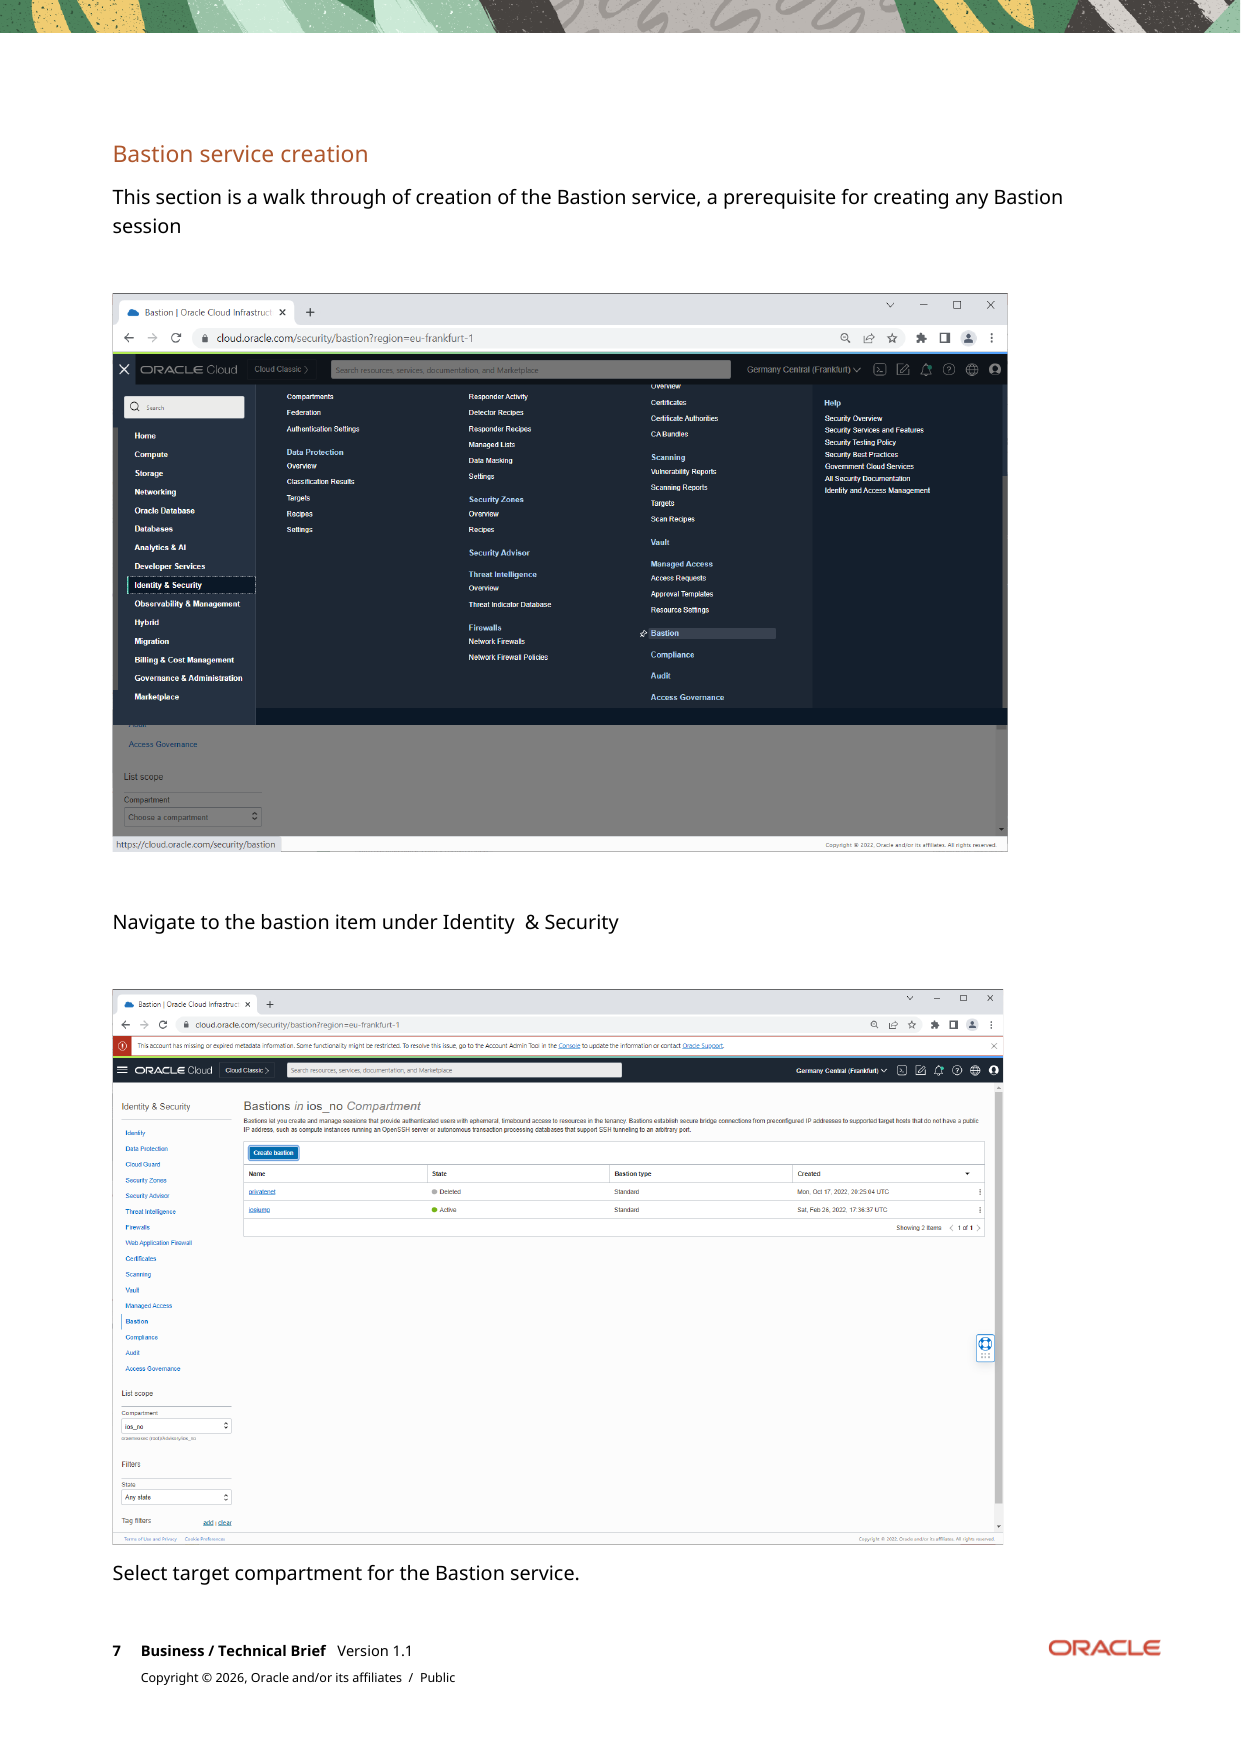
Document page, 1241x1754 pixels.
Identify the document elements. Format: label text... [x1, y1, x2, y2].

text Navigate to the bastion item under Identity & Security [112, 906, 1128, 935]
subtitle Bastion service creation [112, 137, 1128, 169]
picture [112, 989, 1004, 1545]
picture [112, 293, 1008, 852]
text This section is a walk through of creation of the Bastion service, a prerequisite for creating any Bastion session [112, 181, 1128, 239]
picture [0, 0, 1241, 33]
text Select target compartment for the Bastion service. [112, 1557, 1128, 1586]
picture [1048, 1639, 1163, 1657]
